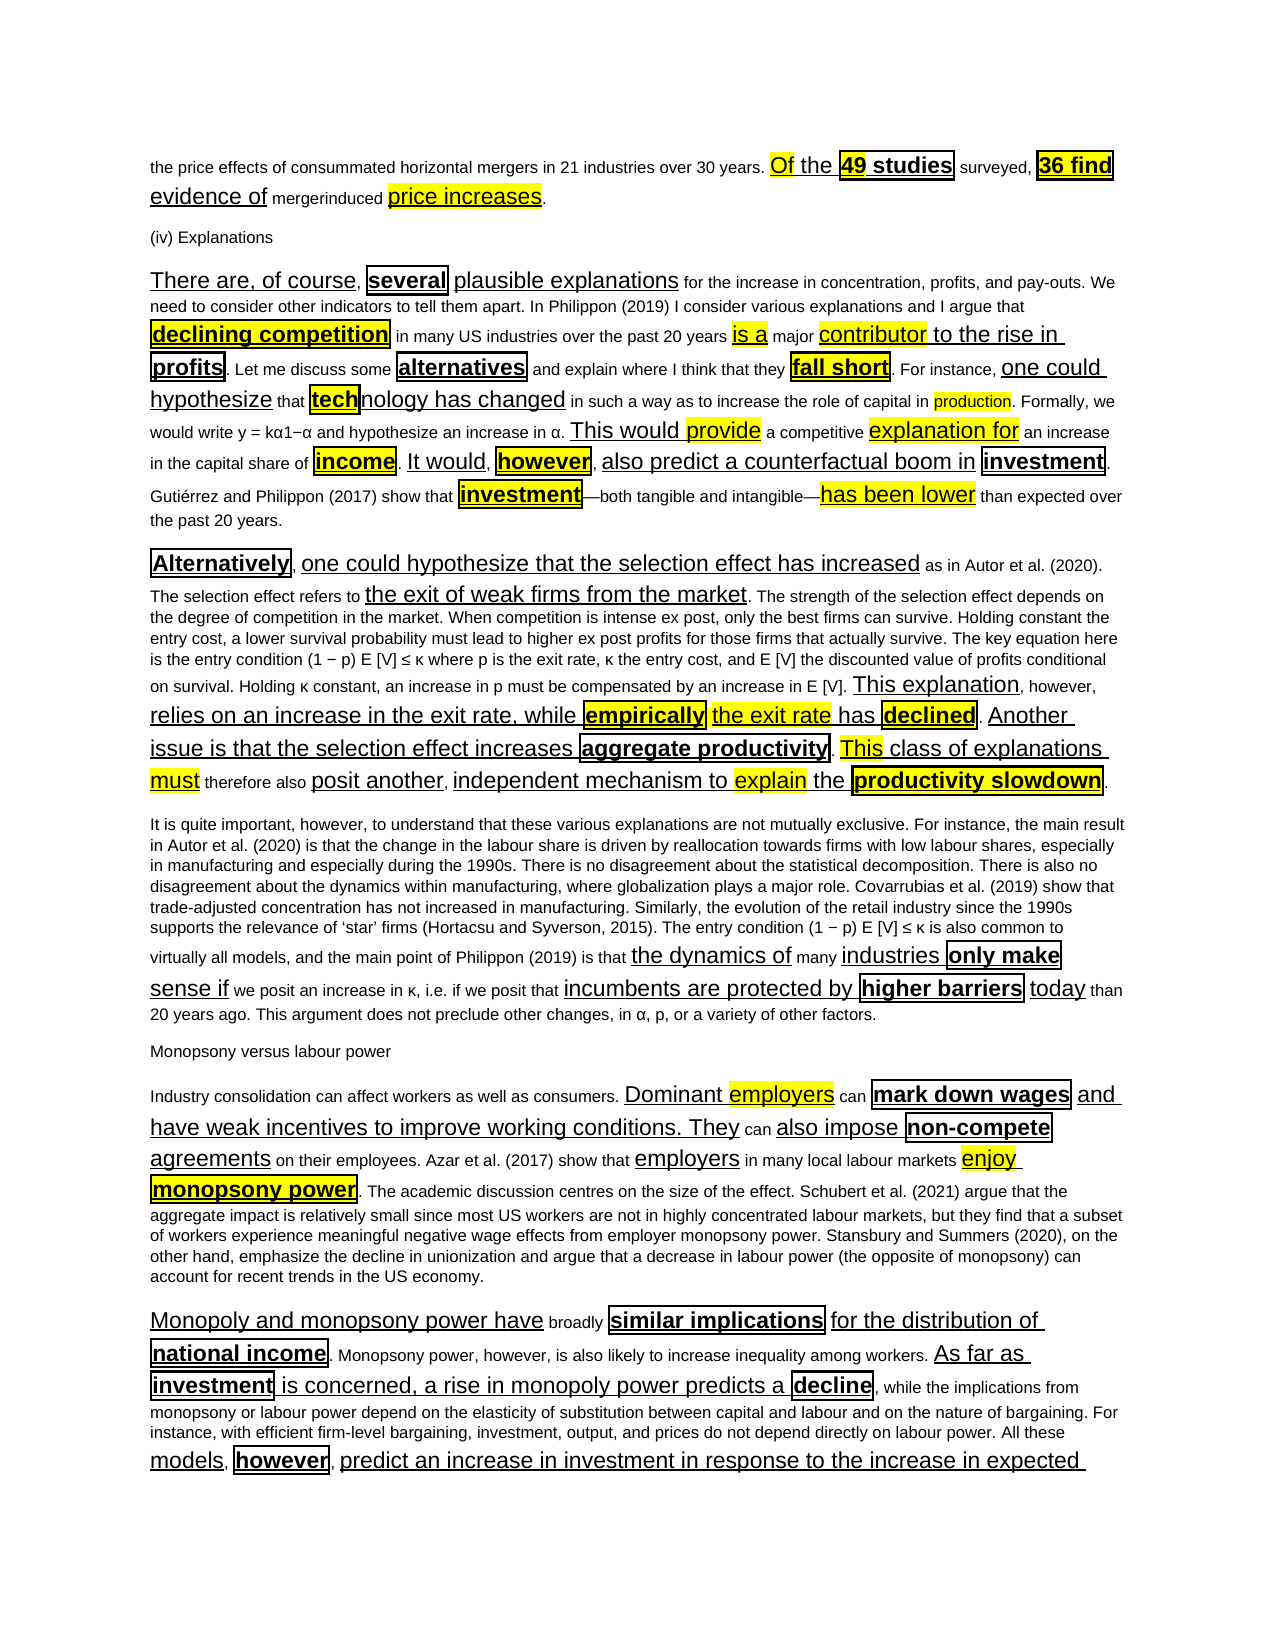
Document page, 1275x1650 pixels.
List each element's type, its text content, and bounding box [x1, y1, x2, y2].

text Industry consolidation can affect workers as well as consumers. Dominant employers can mark down wages and have weak incentives to improve working conditions. They can also impose non-compete agreements on their employees. Azar et al. (2017) show that employers in many local labour markets enjoy monopsony power. The academic discussion centres on the size of the effect. Schubert et al. (2021) argue that the aggregate impact is relatively small since most US workers are not in highly concentrated labour markets, but they find that a subset of workers experience meaningful negative wage effects from employer monopsony power. Stansbury and Summers (2020), on the other hand, emphasize the decline in unionization and argue that a decrease in labour power (the opposite of monopsony) can account for recent trends in the US economy. [150, 1079, 1125, 1286]
text Alternatively, one could hypothesize that the selection effect has increased as in Autor et al. (2020). The selection effect refers to the exit of weak firms from the market. The strength of the selection effect depends on the degree of competition in the market. When competition is intense ex post, only the best firms can survive. Holding constant the entry cost, a lower survival probability must lead to higher ex post profits for those firms that actually survive. The key equation here is the entry condition (1 − p) E [V] ≤ κ where p is the exit rate, κ the entry cost, and E [V] the discounted value of profits conditional on survival. Holding κ constant, an increase in p must be compensated by an increase in E [V]. This explanation, however, relies on an increase in the exit rate, while empirically the exit rate has declined. Another issue is that the selection effect increases aggregate productivity. This class of explanations must therefore also posit another, independent mechanism to explain the productivity slowdown. [150, 548, 1125, 796]
text There are, of course, several plausible explanations for the increase in concentration, profits, and pay-outs. We need to consider other indicators to tell them apart. In Philippon (2019) I consider various explanations and I argue that declining competition in many US industries over the past 20 years is a major contributor to the rise in profits. Let me discuss some alternatives and explain where I think that they fall short. For instance, one could hypothesize that technology has changed in such a way as to increase the role of capital in production. Formally, we would write y = kα1−α and hypothesize an increase in α. This would provide a competitive explanation for an increase in the capital share of income. It would, however, also predict a counterfactual boom in investment. Gutiérrez and Philippon (2017) show that investment—both tangible and intangible—has been lower than expected over the past 20 years. [150, 265, 1125, 530]
text (iv) Explanations [150, 228, 1125, 247]
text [150, 1304, 1125, 1475]
text It is quite important, however, to understand that these various explanations are not mutually exclusive. For instance, the main result in Autor et al. (2020) is that the change in the labour share is driven by reallocation towards firms with low labour shares, especially in manufacturing and especially during the 1990s. There is no disagreement about the statistical decomposition. There is also no disagreement about the dynamics within manufacturing, where globalization plays a major role. Covarrubias et al. (2019) show that trade-adjusted concentration has not increased in manufacturing. Similarly, the evolution of the retail industry since the 1990s supports the relevance of ‘star’ firms (Hortacsu and Syverson, 2015). The entry condition (1 − p) E [V] ≤ κ is also common to virtually all models, and the main point of Philippon (2019) is that the dynamics of many industries only make sense if we posit an increase in κ, i.e. if we posit that incumbents are protected by higher barriers today than 20 years ago. This argument does not preclude other changes, in α, p, or a variety of other factors. [150, 815, 1125, 1024]
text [150, 150, 1125, 209]
text Monopsony versus labour power [150, 1042, 1125, 1061]
